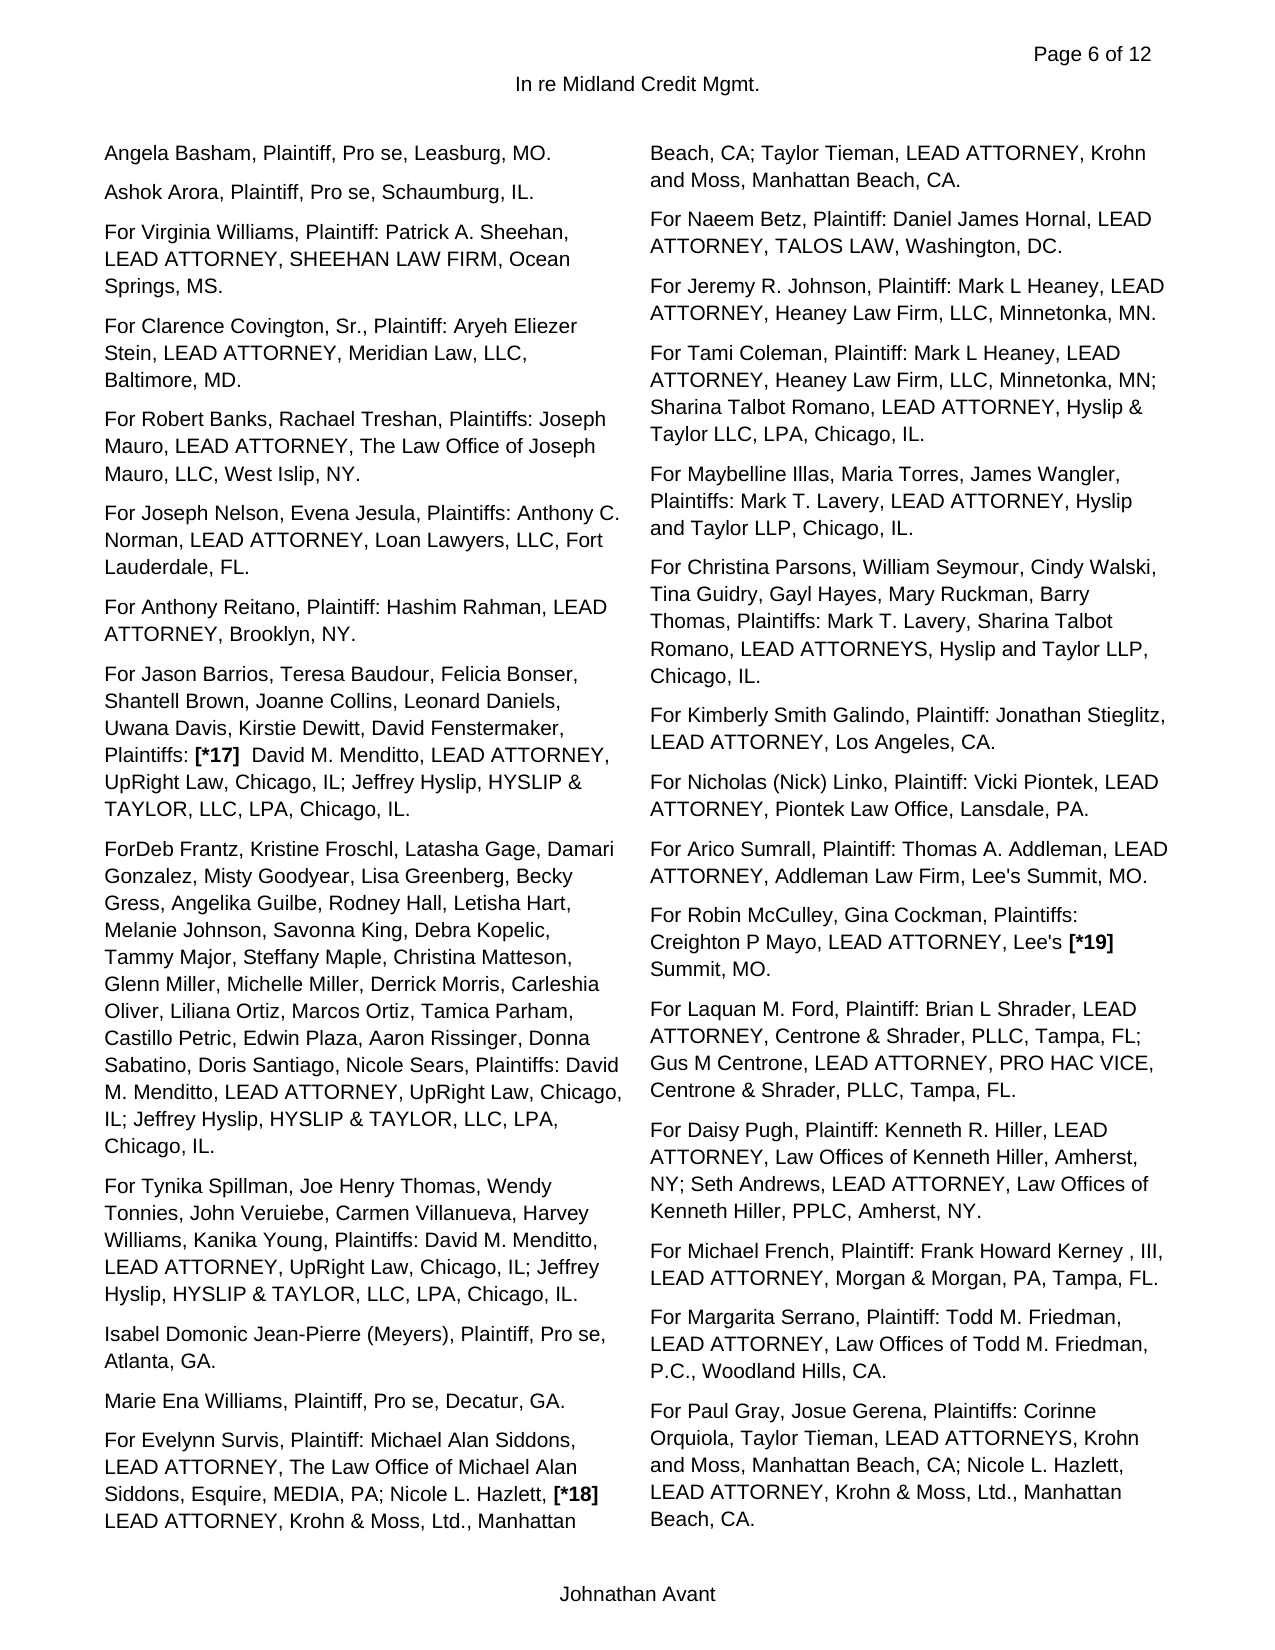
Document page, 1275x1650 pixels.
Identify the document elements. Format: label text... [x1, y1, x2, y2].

text For Michael French, Plaintiff: Frank Howard Kerney , III, LEAD ATTORNEY, Morgan & Morgan, PA, Tampa, FL. [650, 1235, 1171, 1289]
text For Christina Parsons, William Seymour, Cindy Walski, Tina Guidry, Gayl Hayes, Mary Ruckman, Barry Thomas, Plaintiffs: Mark T. Lavery, Sharina Talbot Romano, LEAD ATTORNEYS, Hyslip and Taylor LLP, Chicago, IL. [650, 552, 1171, 687]
text For Robin McCulley, Gina Cockman, Plaintiffs: Creighton P Mayo, LEAD ATTORNEY, Lee's [*19] Summit, MO. [650, 900, 1171, 981]
text Marie Ena Williams, Plaintiff, Pro se, Decatur, GA. [104, 1385, 625, 1412]
text For Virginia Williams, Plaintiff: Patrick A. Sheehan, LEAD ATTORNEY, SHEEHAN LAW FIRM, Ocean Springs, MS. [104, 217, 625, 298]
text Isabel Domonic Jean-Pierre (Meyers), Plaintiff, Pro se, Atlanta, GA. [104, 1319, 625, 1373]
text For Evelynn Survis, Plaintiff: Michael Alan Siddons, LEAD ATTORNEY, The Law Office of Michael Alan Siddons, Esquire, MEDIA, PA; Nicole L. Hazlett, [*18] LEAD ATTORNEY, Krohn & Moss, Ltd., Manhattan Beach, CA; Taylor Tieman, LEAD ATTORNEY, Krohn and Moss, Manhattan Beach, CA. [650, 137, 1171, 192]
text For Anthony Reitano, Plaintiff: Hashim Rahman, LEAD ATTORNEY, Brooklyn, NY. [104, 592, 625, 646]
text For Daisy Pugh, Plaintiff: Kenneth R. Hiller, LEAD ATTORNEY, Law Offices of Kenneth Hiller, Amherst, NY; Seth Andrews, LEAD ATTORNEY, Law Offices of Kenneth Hiller, PPLC, Amherst, NY. [650, 1114, 1171, 1223]
text For Joseph Nelson, Evena Jesula, Plaintiffs: Anthony C. Norman, LEAD ATTORNEY, Loan Lawyers, LLC, Fort Lauderdale, FL. [104, 498, 625, 579]
text For Evelynn Survis, Plaintiff: Michael Alan Siddons, LEAD ATTORNEY, The Law Office of Michael Alan Siddons, Esquire, MEDIA, PA; Nicole L. Hazlett, [*18] LEAD ATTORNEY, Krohn & Moss, Ltd., Manhattan Beach, CA; Taylor Tieman, LEAD ATTORNEY, Krohn and Moss, Manhattan Beach, CA. [104, 1425, 625, 1533]
text For Tynika Spillman, Joe Henry Thomas, Wendy Tonnies, John Veruiebe, Carmen Villanueva, Harvey Williams, Kanika Young, Plaintiffs: David M. Menditto, LEAD ATTORNEY, UpRight Law, Chicago, IL; Jeffrey Hyslip, HYSLIP & TAYLOR, LLC, LPA, Chicago, IL. [104, 1171, 625, 1306]
text For Robert Banks, Rachael Treshan, Plaintiffs: Joseph Mauro, LEAD ATTORNEY, The Law Office of Joseph Mauro, LLC, West Islip, NY. [104, 404, 625, 485]
text For Arico Sumrall, Plaintiff: Thomas A. Addleman, LEAD ATTORNEY, Addleman Law Firm, Lee's Summit, MO. [650, 833, 1171, 887]
text For Laquan M. Ford, Plaintiff: Brian L Shrader, LEAD ATTORNEY, Centrone & Shrader, PLLC, Tampa, FL; Gus M Centrone, LEAD ATTORNEY, PRO HAC VICE, Centrone & Shrader, PLLC, Tampa, FL. [650, 994, 1171, 1102]
text Angela Basham, Plaintiff, Pro se, Leasburg, MO. [104, 137, 625, 164]
text Ashok Arora, Plaintiff, Pro se, Schaumburg, IL. [104, 177, 625, 204]
text For Jason Barrios, Teresa Baudour, Felicia Bonser, Shantell Brown, Joanne Collins, Leonard Daniels, Uwana Davis, Kirstie Dewitt, David Fenstermaker, Plaintiffs: [*17] David M. Menditto, LEAD ATTORNEY, UpRight Law, Chicago, IL; Jeffrey Hyslip, HYSLIP & TAYLOR, LLC, LPA, Chicago, IL. [104, 658, 625, 821]
text For Jeremy R. Johnson, Plaintiff: Mark L Heaney, LEAD ATTORNEY, Heaney Law Firm, LLC, Minnetonka, MN. [650, 271, 1171, 325]
text For Clarence Covington, Sr., Plaintiff: Aryeh Eliezer Stein, LEAD ATTORNEY, Meridian Law, LLC, Baltimore, MD. [104, 310, 625, 392]
text For Tami Coleman, Plaintiff: Mark L Heaney, LEAD ATTORNEY, Heaney Law Firm, LLC, Minnetonka, MN; Sharina Talbot Romano, LEAD ATTORNEY, Hyslip & Taylor LLC, LPA, Chicago, IL. [650, 337, 1171, 446]
text For Nicholas (Nick) Linko, Plaintiff: Vicki Piontek, LEAD ATTORNEY, Piontek Law Office, Lansdale, PA. [650, 767, 1171, 821]
text For Paul Gray, Josue Gerena, Plaintiffs: Corinne Orquiola, Taylor Tieman, LEAD ATTORNEYS, Krohn and Moss, Manhattan Beach, CA; Nicole L. Hazlett, LEAD ATTORNEY, Krohn & Moss, Ltd., Manhattan Beach, CA. [650, 1396, 1171, 1531]
text ForDeb Frantz, Kristine Froschl, Latasha Gage, Damari Gonzalez, Misty Goodyear, Lisa Greenberg, Becky Gress, Angelika Guilbe, Rodney Hall, Letisha Hart, Melanie Johnson, Savonna King, Debra Kopelic, Tammy Major, Steffany Maple, Christina Matteson, Glenn Miller, Michelle Miller, Derrick Morris, Carleshia Oliver, Liliana Ortiz, Marcos Ortiz, Tamica Parham, Castillo Petric, Edwin Plaza, Aaron Rissinger, Donna Sabatino, Doris Santiago, Nicole Sears, Plaintiffs: David M. Menditto, LEAD ATTORNEY, UpRight Law, Chicago, IL; Jeffrey Hyslip, HYSLIP & TAYLOR, LLC, LPA, Chicago, IL. [104, 833, 625, 1158]
text For Kimberly Smith Galindo, Plaintiff: Jonathan Stieglitz, LEAD ATTORNEY, Los Angeles, CA. [650, 700, 1171, 754]
text For Margarita Serrano, Plaintiff: Todd M. Friedman, LEAD ATTORNEY, Law Offices of Todd M. Friedman, P.C., Woodland Hills, CA. [650, 1302, 1171, 1383]
text For Maybelline Illas, Maria Torres, James Wangler, Plaintiffs: Mark T. Lavery, LEAD ATTORNEY, Hyslip and Taylor LLP, Chicago, IL. [650, 458, 1171, 539]
text For Naeem Betz, Plaintiff: Daniel James Hornal, LEAD ATTORNEY, TALOS LAW, Washington, DC. [650, 204, 1171, 258]
